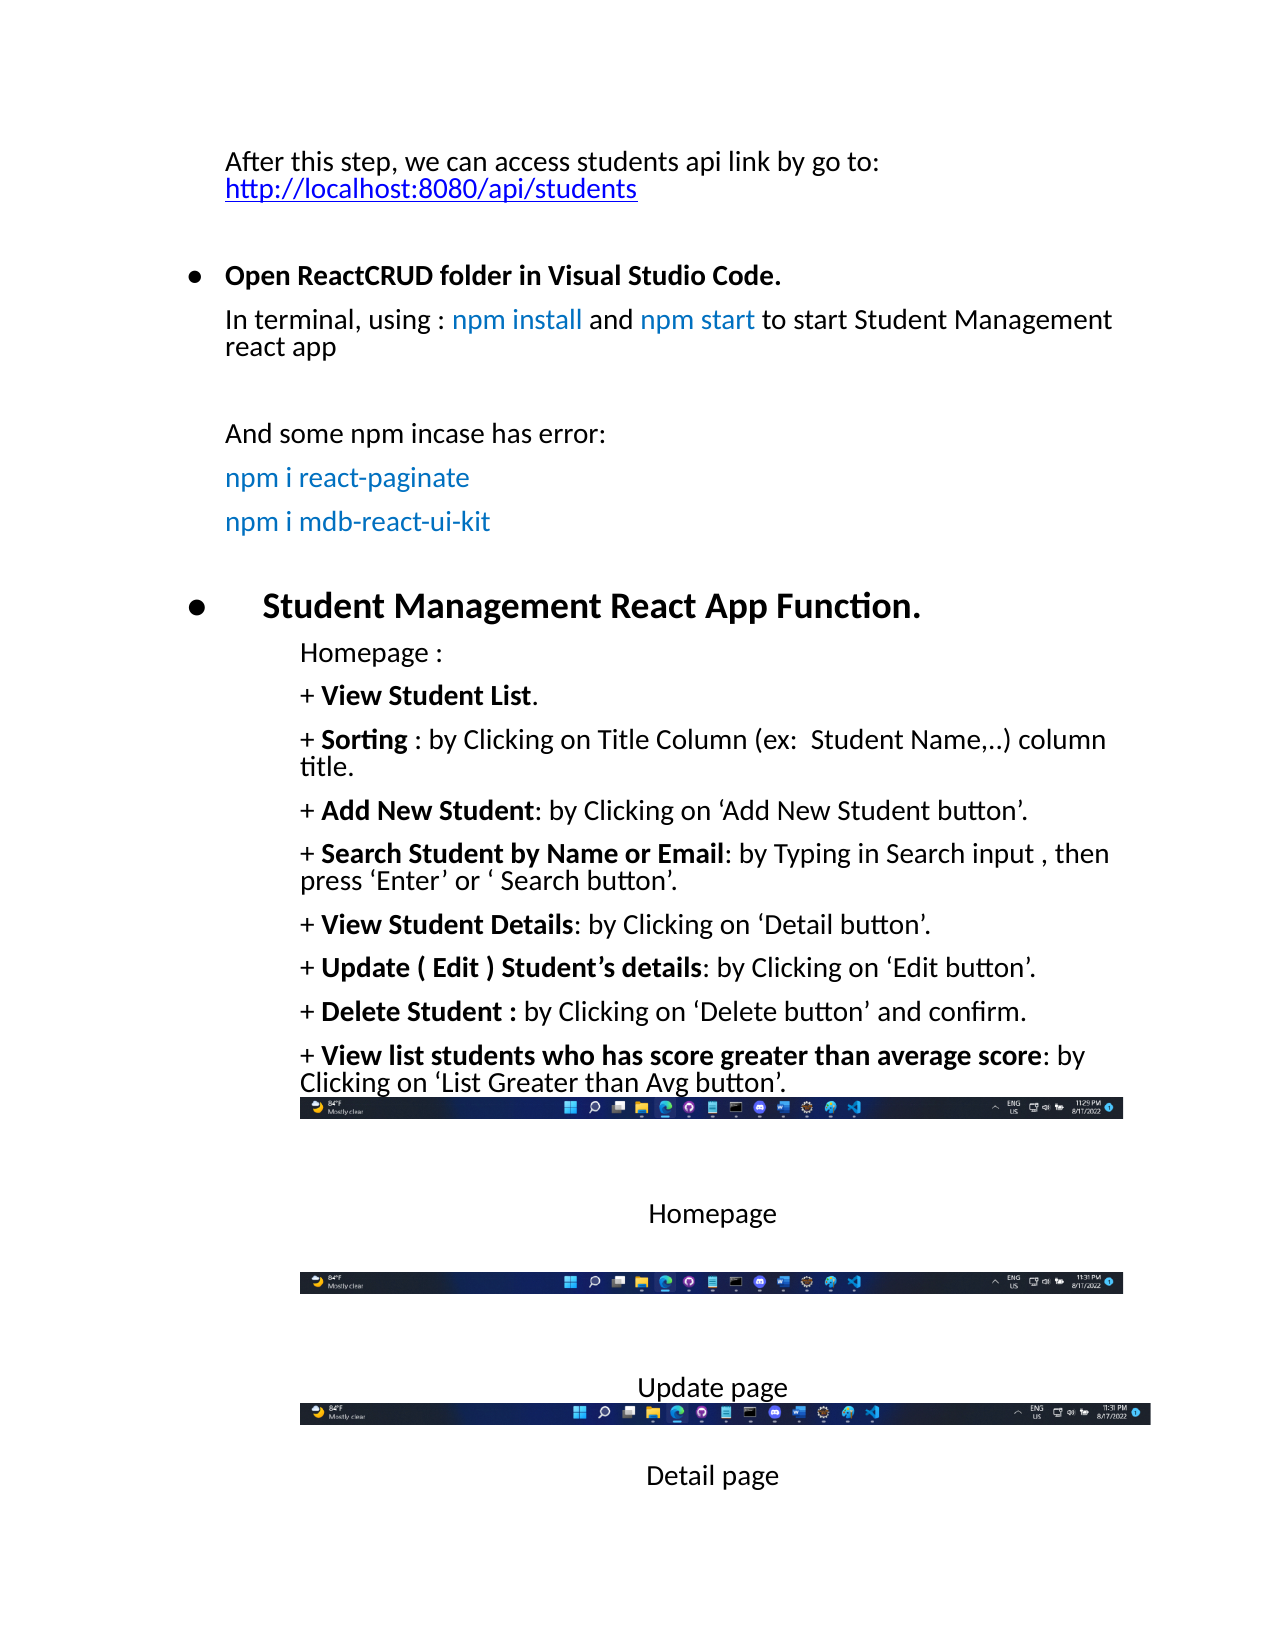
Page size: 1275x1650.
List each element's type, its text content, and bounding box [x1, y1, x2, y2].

text + View Student Details: by Clicking on ‘Detail button’. [300, 913, 1125, 939]
list Open ReactCRUD folder in Visual Studio Code. [187, 264, 1125, 291]
text + Sorting : by Clicking on Title Column (ex: Student Name,..) column title. [300, 728, 1125, 782]
text And some npm incase has error: [225, 422, 1125, 449]
text Update page [300, 1376, 1125, 1403]
text Homepage : [300, 640, 1125, 667]
list Student Management React App Function. [187, 597, 1125, 624]
text + Search Student by Name or Email: by Typing in Search input , then press ‘Enter’ or ‘ Search button’. [300, 842, 1125, 896]
text After this step, we can access students api link by go to: http://localhost:8080/api/students [225, 150, 1125, 204]
text + View Student List. [300, 684, 1125, 711]
text npm i react-paginate [225, 466, 1125, 493]
text Detail page [300, 1463, 1125, 1490]
text + Update ( Edit ) Student’s details: by Clicking on ‘Edit button’. [300, 956, 1125, 983]
text + Add New Student: by Clicking on ‘Add New Student button’. [300, 798, 1125, 825]
text Homepage [300, 1201, 1125, 1228]
text npm i mdb-react-ui-kit [225, 509, 1125, 536]
text + Delete Student : by Clicking on ‘Delete button’ and confirm. [300, 1000, 1125, 1027]
text + View list students who has score greater than average score: by Clicking on ‘List Greater than Avg button’. [300, 1043, 1125, 1097]
text In terminal, using : npm install and npm start to start Student Management react app [225, 308, 1125, 362]
